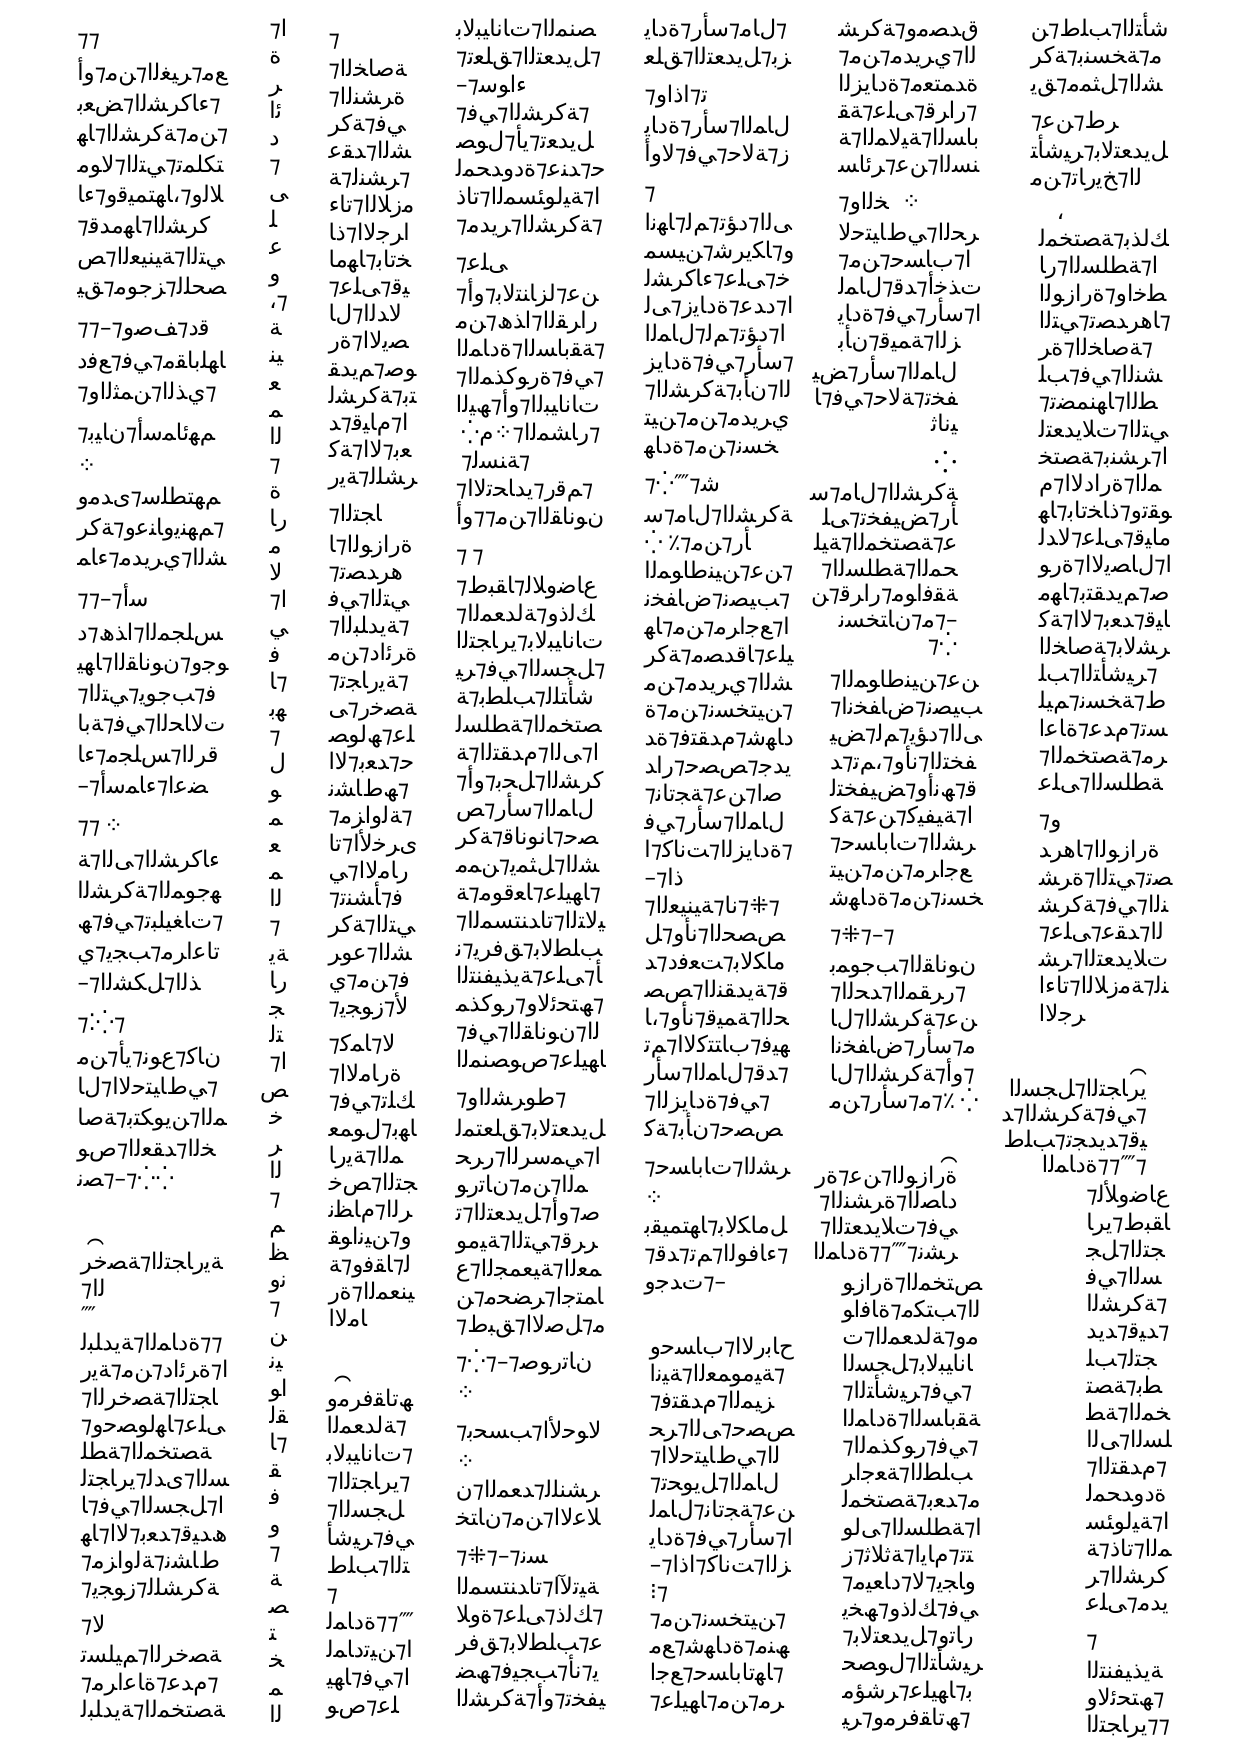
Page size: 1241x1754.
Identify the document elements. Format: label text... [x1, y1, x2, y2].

text حﺎﺑرﻻا⁊بﺎﺴﺣو⁊ﺔﯿﻣﻮﻤﻌﻟا⁊ﺔﯿﻧاﺰﯿﻤﻟا⁊مﺪﻘﺘﻓ⁊ﺺﺼﺣ⁊ﻰﻟا⁊ﺮﺤﻟا⁊ﻲطﺎﯿﺘﺣﻻا⁊لﺎﻤﻟا⁊ﻞﯾﻮﺤﺗ⁊ﻦﻋ⁊ﺔﺠﺗﺎﻧ⁊لﺎﻤﻟا⁊سأر⁊ﻲﻓ⁊ةدﺎﯾﺰﻟا⁊ﺖﻧﺎﻛ⁊اذا⁊–⁊⁝⁊ﻦﯿﺘﺨﺴﻧ⁊ﻦﻣ⁊ﮫﻨﻣ⁊ةدﺎﮭﺷ⁊ﻊﻣ⁊ﺎﮭﺗﺎﺑﺎﺴﺣ⁊ﻊﺟاﺮﻣ⁊ﻦﻣ⁊ﺎﮭﯿﻠﻋ⁊قﺪﺼﻣو⁊ﺔﻛﺮﺸﻟا⁊يﺮﯾﺪﻣ⁊ﻦﻣ⁊ةﺪﻤﺘﻌﻣ⁊ةدﺎﯾﺰﻟا⁊راﺮﻗ⁊ﻰﻠﻋ⁊ﺔﻘﺑﺎﺴﻟا⁊ﺔﯿﻟﺎﻤﻟا⁊ﺔﻨﺴﻟا⁊ﻦﻋ⁊ﺮﺋﺎﺴﺨﻟاو⁊ ⁘ﺮﺤﻟا⁊ﻲطﺎﯿﺘﺣﻻا⁊بﺎﺴﺣ⁊ﻦﻣ⁊تﺬﺧأ⁊ﺪﻗ⁊لﺎﻤﻟا⁊سأر⁊ﻲﻓ⁊ةدﺎﯾﺰﻟا⁊ﺔﻤﯿﻗ⁊نﺄﺑ [649, 1306, 794, 1713]
text ،ﻚﻟﺬﺑ⁊ﺔﺼﺘﺨﻤﻟا⁊ﺔﻄﻠﺴﻟا⁊رﺎﻄﺧاو⁊ةرازﻮﻟا⁊ﺎھرﺪﺼﺗ⁊ﻲﺘﻟا⁊ﺔﺻﺎﺨﻟا⁊ةﺮﺸﻨﻟا⁊ﻲﻓ⁊ﺐﻠﻄﻟا⁊ﺎﮭﻨﻤﻀﺗ⁊ﻲﺘﻟا⁊تﻼﯾﺪﻌﺘﻟا⁊ﺮﺸﻨﺑ⁊ﺔﺼﺘﺨﻤﻟا⁊ةرادﻻا⁊مﻮﻘﺗو⁊ذﺎﺨﺗﺎﺑ⁊ﺎﮭﻣﺎﯿﻗ⁊ﻰﻠﻋ⁊لاﺪﻟا⁊لﺎﺼﯾﻻا⁊ةرﻮﺻ⁊ﻢﯾﺪﻘﺘﺑ⁊ﺎﮭﻣﺎﯿﻗ⁊ﺪﻌﺑ⁊ﻻا⁊ﺔﻛﺮﺸﻟﺎﺑ⁊ﺔﺻﺎﺨﻟا⁊ﺮﯿﺷﺄﺘﻟا⁊ﺐﻠط⁊ﺔﺨﺴﻧ⁊ﻢﯿﻠﺴﺗ⁊مﺪﻋ⁊ةﺎﻋاﺮﻣ⁊ﺔﺼﺘﺨﻤﻟا⁊ﺔﻄﻠﺴﻟا⁊ﻰﻠﻋو⁊ ⁘ةرازﻮﻟا⁊ﺎھرﺪﺼﺗ⁊ﻲﺘﻟا⁊ةﺮﺸﻨﻟا⁊ﻲﻓ⁊ﺔﻛﺮﺸﻟا⁊ﺪﻘﻋ⁊ﻰﻠﻋ⁊تﻼﯾﺪﻌﺘﻟا⁊ﺮﺸﻨﻟ⁊ﺔﻣزﻼﻟا⁊تاءاﺮﺟﻻا [1038, 198, 1172, 1026]
text ﻦﻋ⁊ﻦﯿﻨطاﻮﻤﻟا⁊ﺐﯿﺼﻧ⁊ضﺎﻔﺨﻧا⁊ﻰﻟا⁊دﺆﯾ⁊ﻢﻟ⁊ﺾﯿﻔﺨﺘﻟا⁊نأو⁊،ﻢﺗ⁊ﺪﻗ⁊ﮫﻧأو⁊ﺾﯿﻔﺨﺘﻟا⁊ﺔﯿﻔﯿﻛ⁊ﻦﻋ⁊ﺔﻛﺮﺸﻟا⁊تﺎﺑﺎﺴﺣ⁊ﻊﺟاﺮﻣ⁊ﻦﻣ⁊ﻦﯿﺘﺨﺴﻧ⁊ﻦﻣ⁊ةدﺎﮭﺷ⁊–⁊⁜⁊ ⁘نﻮﻧﺎﻘﻟا⁊ﺐﺟﻮﻤﺑ⁊رﺮﻘﻤﻟا⁊ﺪﺤﻟا⁊ﻦﻋ⁊ﺔﻛﺮﺸﻟا⁊لﺎﻣ⁊سأر⁊ضﺎﻔﺨﻧا⁊وأ⁊ﺔﻛﺮﺸﻟا⁊لﺎﻣ⁊سأر⁊ﻦﻣ⁊٪ ⁛ [829, 666, 983, 1114]
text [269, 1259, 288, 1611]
text ⁔يرﺎﺠﺘﻟا⁊ﻞﺠﺴﻟا⁊ﻲﻓ⁊ﺔﻛﺮﺸﻟا⁊ﺪﯿﻗ⁊ﺪﯾﺪﺠﺗ⁊ﺐﻠط⁊⁗⁊⁣⁊ةدﺎﻤﻟا [998, 1038, 1146, 1178]
text ⁤لﺎﻤﻟا⁊سأر⁊ﺾﯿﻔﺨﺗ⁊ﺔﻟﺎﺣ⁊ﻲﻓ⁊⁤ﺎﯿﻧﺎﺛ [809, 359, 957, 437]
text ⁔ﺔﯾرﺎﺠﺘﻟا⁊ﺔﺼﺧﺮﻟا⁊⁗⁊⁠⁊ةدﺎﻤﻟا⁊ﺔﯾﺪﻠﺒﻟا⁊ةﺮﺋاد⁊ﻦﻣ⁊ﺔﯾرﺎﺠﺘﻟا⁊ﺔﺼﺧﺮﻟا⁊ﻰﻠﻋ⁊ﺎﮭﻟﻮﺼﺣو⁊ﺔﺼﺘﺨﻤﻟا⁊ﺔﻄﻠﺴﻟا⁊ىﺪﻟ⁊يرﺎﺠﺘﻟا⁊ﻞﺠﺴﻟا⁊ﻲﻓ⁊ﺎھﺪﯿﻗ⁊ﺪﻌﺑ⁊ﻻا⁊ﺎﮭطﺎﺸﻧ⁊ﺔﻟواﺰﻣ⁊ﺔﻛﺮﺸﻠﻟ⁊زﻮﺠﯾ⁊ﻻ⁊ ﺔﺼﺧﺮﻟا⁊ﻢﯿﻠﺴﺗ⁊مﺪﻋ⁊ةﺎﻋاﺮﻣ⁊ﺔﺼﺘﺨﻤﻟا⁊ﺔﯾﺪﻠﺒﻟا⁊ةﺮﺋاد⁊ﻰﻠﻋو⁊،ﺔﯿﻨﻌﻤﻟا⁊ةرﺎﻣﻻا⁊ﻲﻓ⁊ﺎﮭﺑ⁊لﻮﻤﻌﻤﻟا⁊ﺔﯾرﺎﺠﺘﻟا⁊ﺺﺧﺮﻟا⁊ﻢﻈﻧو⁊ﻦﯿﻧاﻮﻘﻟ⁊ﺎﻘﻓو⁊ﺔﺼﺘﺨﻤﻟا⁊ ﺔﺻﺎﺨﻟا⁊ةﺮﺸﻨﻟا⁊ﻲﻓ⁊ﺔﻛﺮﺸﻟا⁊ﺪﻘﻋ⁊ﺮﺸﻨﻟ⁊ﺔﻣزﻼﻟا⁊تاءاﺮﺟﻻا⁊ذﺎﺨﺗﺎﺑ⁊ﺎﮭﻣﺎﯿﻗ⁊ﻰﻠﻋ⁊لاﺪﻟا⁊لﺎﺼﯾﻻا⁊ةرﻮﺻ⁊ﻢﯾﺪﻘﺘﺑ⁊ﺔﻛﺮﺸﻟا⁊مﺎﯿﻗ⁊ﺪﻌﺑ⁊ﻻا⁊ﺔﻛﺮﺸﻠﻟ⁊ﺔﯾرﺎﺠﺘﻟا⁊ ⁘ةرازﻮﻟا⁊ﺎھرﺪﺼﺗ⁊ﻲﺘﻟا⁊ﻲﻓ⁊ﺔﯾﺪﻠﺒﻟا⁊ةﺮﺋاد⁊ﻦﻣ⁊ﺔﯾرﺎﺠﺗ⁊ﺔﺼﺧر⁊ﻰﻠﻋ⁊ﮫﻟﻮﺼﺣ⁊ﺪﻌﺑ⁊ﻻا⁊ﮫطﺎﺸﻧ⁊ﺔﻟواﺰﻣ⁊ىﺮﺧﻷا⁊تارﺎﻣﻻا⁊ﻲﻓ⁊ﺄﺸﻨﺗ⁊ﻲﺘﻟا⁊ﺔﻛﺮﺸﻟا⁊عوﺮﻓ⁊ﻦﻣ⁊يﻷ⁊زﻮﺠﯾ⁊ﻻ⁊ﺎﻤﻛ⁊ ⁘ةرﺎﻣﻻا⁊ﻚﻠﺗ⁊ﻲﻓ⁊ﺎﮭﺑ⁊لﻮﻤﻌﻤﻟا⁊ﺔﯾرﺎﺠﺘﻟا⁊ﺺﺧﺮﻟا⁊مﺎﻈﻧو⁊ﻦﯿﻧاﻮﻘﻟ⁊ﺎﻘﻓو⁊ﺔﯿﻨﻌﻤﻟا⁊ةرﺎﻣﻻا [80, 1208, 229, 1723]
text ⁔ﮫﺗﺎﻘﻓﺮﻣو⁊ﺔﻟﺪﻌﻤﻟا⁊تﺎﻧﺎﯿﺒﻟﺎﺑ⁊يرﺎﺠﺘﻟا⁊ﻞﺠﺴﻟا⁊ﻲﻓ⁊ﺮﯿﺷﺄﺘﻟا⁊ﺐﻠط⁊⁗⁊⁡⁊ةدﺎﻤﻟا⁊ﻦﯿﺗدﺎﻤﻟا⁊ﻲﻓ⁊ﺎﮭﯿﻠﻋ⁊صﻮﺼﻨﻤﻟا⁊تﺎﻧﺎﯿﺒﻟﺎﺑ⁊ﻞﯾﺪﻌﺘﻟا⁊ﻖﻠﻌﺗ⁊ءاﻮﺳ⁊–⁊ﺔﻛﺮﺸﻟا⁊ﻲﻓ⁊ﻞﯾﺪﻌﺗ⁊يأ⁊لﻮﺼﺣ⁊ﺪﻨﻋ⁊ةدوﺪﺤﻤﻟا⁊ﺔﯿﻟﻮﺌﺴﻤﻟا⁊تاذ⁊ﺔﻛﺮﺸﻟا⁊ﺮﯾﺪﻣ⁊ﻰﻠﻋ⁊ ﻦﻋ⁊لزﺎﻨﺘﻟﺎﺑ⁊وأ⁊راﺮﻘﻟا⁊اﺬھ⁊ﻦﻣ⁊ﺔﻘﺑﺎﺴﻟا⁊ةدﺎﻤﻟا⁊ﻲﻓ⁊ةرﻮﻛﺬﻤﻟا⁊تﺎﻧﺎﯿﺒﻟا⁊وأ⁊ﮫﯿﻟا⁊رﺎﺸﻤﻟا⁊⁘م⁛⁣⁡ ⁊ﺔﻨﺴﻟ⁊ ⁊ﻢﻗر⁊يدﺎﺤﺗﻻا⁊نﻮﻧﺎﻘﻟا⁊ﻦﻣ⁊⁡⁊وأ⁊ ⁊ عﺎﺿوﻼﻟ⁊ﺎﻘﺒط⁊ﻚﻟذو⁊ﺔﻟﺪﻌﻤﻟا⁊تﺎﻧﺎﯿﺒﻟﺎﺑ⁊يرﺎﺠﺘﻟا⁊ﻞﺠﺴﻟا⁊ﻲﻓ⁊ﺮﯿﺷﺄﺘﻠﻟ⁊ﺐﻠﻄﺑ⁊ﺔﺼﺘﺨﻤﻟا⁊ﺔﻄﻠﺴﻟا⁊ﻰﻟا⁊مﺪﻘﺘﻟا⁊ﺔﻛﺮﺸﻟا⁊ﻞﺤﺑ⁊وأ⁊لﺎﻤﻟا⁊سأر⁊ﺺﺼﺣ⁊⁤ﺎﻧﻮﻧﺎﻗ⁊ﺔﻛﺮﺸﻟا⁊ﻞﺜﻤﯾ⁊ﻦﻤﻣ⁊ﺎﮭﯿﻠﻋ⁊ﺎﻌﻗﻮﻣ⁊ﺔﯿﻟﺎﺘﻟا⁊تاﺪﻨﺘﺴﻤﻟا⁊ﺐﻠﻄﻟﺎﺑ⁊ﻖﻓﺮﯾ⁊نأ⁊ﻰﻠﻋ⁊ﺔﯾﺬﯿﻔﻨﺘﻟا⁊ﮫﺘﺤﺋﻻو⁊رﻮﻛﺬﻤﻟا⁊نﻮﻧﺎﻘﻟا⁊ﻲﻓ⁊ﺎﮭﯿﻠﻋ⁊صﻮﺼﻨﻤﻟا⁊طوﺮﺸﻟاو⁊ ﻞﯾﺪﻌﺘﻟﺎﺑ⁊ﻖﻠﻌﺘﻤﻟا⁊ﻲﻤﺳﺮﻟا⁊رﺮﺤﻤﻟا⁊ﻦﻣ⁊نﺎﺗرﻮﺻ⁊وأ⁊ﻞﯾﺪﻌﺘﻟا⁊ترﺮﻗ⁊ﻲﺘﻟا⁊ﺔﯿﻣﻮﻤﻌﻟا⁊ﺔﯿﻌﻤﺠﻟا⁊عﺎﻤﺘﺟا⁊ﺮﻀﺤﻣ⁊ﻦﻣ⁊ﻞﺻﻻا⁊ﻖﺒط⁊نﺎﺗرﻮﺻ⁊–⁊⁛⁊ ⁘لاﻮﺣﻷا⁊ﺐﺴﺤﺑ⁊ ⁘ﺮﺸﻨﻠﻟ⁊ﺪﻌﻤﻟا⁊نﻼﻋﻻا⁊ﻦﻣ⁊نﺎﺘﺨﺴﻧ⁊–⁊⁜⁊ ⁤ﺔﯿﺗﻵا⁊تاﺪﻨﺘﺴﻤﻟا⁊ﻚﻟذ⁊ﻰﻠﻋ⁊ةوﻼﻋ⁊ﺐﻠﻄﻟﺎﺑ⁊ﻖﻓﺮﯾ⁊نأ⁊ﺐﺠﯿﻓ⁊ﮫﻀﯿﻔﺨﺗ⁊وأ⁊ﺔﻛﺮﺸﻟا⁊لﺎﻣ⁊سأر⁊ةدﺎﯾﺰﺑ⁊ﻞﯾﺪﻌﺘﻟا⁊ﻖﻠﻌﺗ⁊اذاو⁊ ⁤لﺎﻤﻟا⁊سأر⁊ةدﺎﯾز⁊ﺔﻟﺎﺣ⁊ﻲﻓ⁊⁤ﻻوأ⁊ ﻰﻟا⁊دﺆﺗ⁊ﻢﻟ⁊ﺎﮭﻧاو⁊ﺎﻜﯾﺮﺷ⁊ﻦﯿﺴﻤﺧ⁊ﻰﻠﻋ⁊ءﺎﻛﺮﺸﻟا⁊دﺪﻋ⁊ةدﺎﯾز⁊ﻰﻟا⁊دﺆﺗ⁊ﻢﻟ⁊لﺎﻤﻟا⁊سأر⁊ﻲﻓ⁊ةدﺎﯾﺰﻟا⁊نﺄﺑ⁊ﺔﻛﺮﺸﻟا⁊يﺮﯾﺪﻣ⁊ﻦﻣ⁊ﻦﯿﺘﺨﺴﻧ⁊ﻦﻣ⁊ةدﺎﮭﺷ⁊⁗⁛⁊ ⁘ﺔﻛﺮﺸﻟا⁊لﺎﻣ⁊سأر⁊ﻦﻣ⁊٪ ⁛⁊ﻦﻋ⁊ﻦﯿﻨطاﻮﻤﻟا⁊ﺐﯿﺼﻧ⁊ضﺎﻔﺨﻧا⁊ﻊﺟاﺮﻣ⁊ﻦﻣ⁊ﺎﮭﯿﻠﻋ⁊ﺎﻗﺪﺼﻣ⁊ﺔﻛﺮﺸﻟا⁊يﺮﯾﺪﻣ⁊ﻦﻣ⁊ﻦﯿﺘﺨﺴﻧ⁊ﻦﻣ⁊ةدﺎﮭﺷ⁊مﺪﻘﺘﻓ⁊ةﺪﯾﺪﺟ⁊ﺺﺼﺣ⁊راﺪﺻا⁊ﻦﻋ⁊ﺔﺠﺗﺎﻧ⁊لﺎﻤﻟا⁊سأر⁊ﻲﻓ⁊ةدﺎﯾﺰﻟا⁊ﺖﻧﺎﻛ⁊اذا⁊–⁊⁜⁊نا⁊ﺔﯿﻨﯿﻌﻟا⁊ﺺﺼﺤﻟا⁊نأو⁊ﻞﻣﺎﻜﻟﺎﺑ⁊ﺖﻌﻓد⁊ﺪﻗ⁊ﺔﯾﺪﻘﻨﻟا⁊ﺺﺼﺤﻟا⁊ﺔﻤﯿﻗ⁊نأو⁊،ﺎﮭﯿﻓ⁊بﺎﺘﺘﻛﻻا⁊ﻢﺗ⁊ﺪﻗ⁊لﺎﻤﻟا⁊سأر⁊ﻲﻓ⁊ةدﺎﯾﺰﻟا⁊ﺺﺼﺣ⁊نﺄﺑ⁊ﺔﻛﺮﺸﻟا⁊تﺎﺑﺎﺴﺣ⁊ ⁘ﻞﻣﺎﻜﻟﺎﺑ⁊ﺎﮭﺘﻤﯿﻘﺑ⁊ءﺎﻓﻮﻟا⁊ﻢﺗ⁊ﺪﻗ⁊–⁊تﺪﺟو [456, 15, 606, 1711]
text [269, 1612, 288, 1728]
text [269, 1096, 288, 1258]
text ⁘ﺔﻛﺮﺸﻟا⁊لﺎﻣ⁊سأر⁊ﺾﯿﻔﺨﺗ⁊ﻰﻠﻋ⁊ﺔﺼﺘﺨﻤﻟا⁊ﺔﯿﻠﺤﻤﻟا⁊ﺔﻄﻠﺴﻟا⁊ﺔﻘﻓاﻮﻣ⁊راﺮﻗ⁊ﻦﻣ⁊نﺎﺘﺨﺴﻧ⁊–⁊⁛ [809, 442, 957, 658]
text حﺎﺑرﻻا⁊بﺎﺴﺣو⁊ﺔﯿﻣﻮﻤﻌﻟا⁊ﺔﯿﻧاﺰﯿﻤﻟا⁊مﺪﻘﺘﻓ⁊ﺺﺼﺣ⁊ﻰﻟا⁊ﺮﺤﻟا⁊ﻲطﺎﯿﺘﺣﻻا⁊لﺎﻤﻟا⁊ﻞﯾﻮﺤﺗ⁊ﻦﻋ⁊ﺔﺠﺗﺎﻧ⁊لﺎﻤﻟا⁊سأر⁊ﻲﻓ⁊ةدﺎﯾﺰﻟا⁊ﺖﻧﺎﻛ⁊اذا⁊–⁊⁝⁊ﻦﯿﺘﺨﺴﻧ⁊ﻦﻣ⁊ﮫﻨﻣ⁊ةدﺎﮭﺷ⁊ﻊﻣ⁊ﺎﮭﺗﺎﺑﺎﺴﺣ⁊ﻊﺟاﺮﻣ⁊ﻦﻣ⁊ﺎﮭﯿﻠﻋ⁊قﺪﺼﻣو⁊ﺔﻛﺮﺸﻟا⁊يﺮﯾﺪﻣ⁊ﻦﻣ⁊ةﺪﻤﺘﻌﻣ⁊ةدﺎﯾﺰﻟا⁊راﺮﻗ⁊ﻰﻠﻋ⁊ﺔﻘﺑﺎﺴﻟا⁊ﺔﯿﻟﺎﻤﻟا⁊ﺔﻨﺴﻟا⁊ﻦﻋ⁊ﺮﺋﺎﺴﺨﻟاو⁊ ⁘ﺮﺤﻟا⁊ﻲطﺎﯿﺘﺣﻻا⁊بﺎﺴﺣ⁊ﻦﻣ⁊تﺬﺧأ⁊ﺪﻗ⁊لﺎﻤﻟا⁊سأر⁊ﻲﻓ⁊ةدﺎﯾﺰﻟا⁊ﺔﻤﯿﻗ⁊نﺄﺑ [838, 15, 983, 354]
text ⁔ةرازﻮﻟا⁊ﻦﻋ⁊ةردﺎﺼﻟا⁊ةﺮﺸﻨﻟا⁊ﻲﻓ⁊تﻼﯾﺪﻌﺘﻟا⁊ﺮﺸﻧ⁊⁗⁊⁢⁊ةدﺎﻤﻟا [809, 1126, 957, 1265]
text ﺺﺘﺨﻤﻟا⁊ةرازﻮﻟا⁊ﺐﺘﻜﻣ⁊ةﺎﻓاﻮﻣو⁊ﺔﻟﺪﻌﻤﻟا⁊تﺎﻧﺎﯿﺒﻟﺎﺑ⁊ﻞﺠﺴﻟا⁊ﻲﻓ⁊ﺮﯿﺷﺄﺘﻟا⁊ﺔﻘﺑﺎﺴﻟا⁊ةدﺎﻤﻟا⁊ﻲﻓ⁊رﻮﻛﺬﻤﻟا⁊ﺐﻠﻄﻟا⁊ﺔﻌﺟاﺮﻣ⁊ﺪﻌﺑ⁊ﺔﺼﺘﺨﻤﻟا⁊ﺔﻄﻠﺴﻟا⁊ﻰﻟﻮﺘﺗ⁊مﺎﯾا⁊ﺔﺛﻼﺛ⁊زوﺎﺠﯾ⁊ﻻ⁊دﺎﻌﯿﻣ⁊ﻲﻓ⁊ﻚﻟذو⁊ﮫﺨﯾرﺎﺗو⁊ﻞﯾﺪﻌﺘﻟﺎﺑ⁊ﺮﯿﺷﺄﺘﻟا⁊لﻮﺼﺤﺑ⁊ﺎﮭﯿﻠﻋ⁊ﺮﺷﺆﻣ⁊ﮫﺗﺎﻘﻓﺮﻣو⁊ﺮﯿﺷﺄﺘﻟا⁊ﺐﻠط⁊ﻦﻣ⁊ﺔﺨﺴﻨﺑ⁊ﺔﻛﺮﺸﻟا⁊ﻞﺜﻤﻣ⁊ﻖﯾﺮط⁊ﻦﻋ⁊ ⁘ﻞﯾﺪﻌﺘﻟﺎﺑ⁊ﺮﯿﺷﺄﺘﻟا⁊ﺦﯾرﺎﺗ⁊ﻦﻣ [842, 1269, 983, 1731]
text ⁔ﮫﺗﺎﻘﻓﺮﻣو⁊ﺔﻟﺪﻌﻤﻟا⁊تﺎﻧﺎﯿﺒﻟﺎﺑ⁊يرﺎﺠﺘﻟا⁊ﻞﺠﺴﻟا⁊ﻲﻓ⁊ﺮﯿﺷﺄﺘﻟا⁊ﺐﻠط⁊⁗⁊⁡⁊ةدﺎﻤﻟا⁊ﻦﯿﺗدﺎﻤﻟا⁊ﻲﻓ⁊ﺎﮭﯿﻠﻋ⁊صﻮﺼﻨﻤﻟا⁊تﺎﻧﺎﯿﺒﻟﺎﺑ⁊ﻞﯾﺪﻌﺘﻟا⁊ﻖﻠﻌﺗ⁊ءاﻮﺳ⁊–⁊ﺔﻛﺮﺸﻟا⁊ﻲﻓ⁊ﻞﯾﺪﻌﺗ⁊يأ⁊لﻮﺼﺣ⁊ﺪﻨﻋ⁊ةدوﺪﺤﻤﻟا⁊ﺔﯿﻟﻮﺌﺴﻤﻟا⁊تاذ⁊ﺔﻛﺮﺸﻟا⁊ﺮﯾﺪﻣ⁊ﻰﻠﻋ⁊ ﻦﻋ⁊لزﺎﻨﺘﻟﺎﺑ⁊وأ⁊راﺮﻘﻟا⁊اﺬھ⁊ﻦﻣ⁊ﺔﻘﺑﺎﺴﻟا⁊ةدﺎﻤﻟا⁊ﻲﻓ⁊ةرﻮﻛﺬﻤﻟا⁊تﺎﻧﺎﯿﺒﻟا⁊وأ⁊ﮫﯿﻟا⁊رﺎﺸﻤﻟا⁊⁘م⁛⁣⁡ ⁊ﺔﻨﺴﻟ⁊ ⁊ﻢﻗر⁊يدﺎﺤﺗﻻا⁊نﻮﻧﺎﻘﻟا⁊ﻦﻣ⁊⁡⁊وأ⁊ ⁊ عﺎﺿوﻼﻟ⁊ﺎﻘﺒط⁊ﻚﻟذو⁊ﺔﻟﺪﻌﻤﻟا⁊تﺎﻧﺎﯿﺒﻟﺎﺑ⁊يرﺎﺠﺘﻟا⁊ﻞﺠﺴﻟا⁊ﻲﻓ⁊ﺮﯿﺷﺄﺘﻠﻟ⁊ﺐﻠﻄﺑ⁊ﺔﺼﺘﺨﻤﻟا⁊ﺔﻄﻠﺴﻟا⁊ﻰﻟا⁊مﺪﻘﺘﻟا⁊ﺔﻛﺮﺸﻟا⁊ﻞﺤﺑ⁊وأ⁊لﺎﻤﻟا⁊سأر⁊ﺺﺼﺣ⁊⁤ﺎﻧﻮﻧﺎﻗ⁊ﺔﻛﺮﺸﻟا⁊ﻞﺜﻤﯾ⁊ﻦﻤﻣ⁊ﺎﮭﯿﻠﻋ⁊ﺎﻌﻗﻮﻣ⁊ﺔﯿﻟﺎﺘﻟا⁊تاﺪﻨﺘﺴﻤﻟا⁊ﺐﻠﻄﻟﺎﺑ⁊ﻖﻓﺮﯾ⁊نأ⁊ﻰﻠﻋ⁊ﺔﯾﺬﯿﻔﻨﺘﻟا⁊ﮫﺘﺤﺋﻻو⁊رﻮﻛﺬﻤﻟا⁊نﻮﻧﺎﻘﻟا⁊ﻲﻓ⁊ﺎﮭﯿﻠﻋ⁊صﻮﺼﻨﻤﻟا⁊طوﺮﺸﻟاو⁊ ﻞﯾﺪﻌﺘﻟﺎﺑ⁊ﻖﻠﻌﺘﻤﻟا⁊ﻲﻤﺳﺮﻟا⁊رﺮﺤﻤﻟا⁊ﻦﻣ⁊نﺎﺗرﻮﺻ⁊وأ⁊ﻞﯾﺪﻌﺘﻟا⁊ترﺮﻗ⁊ﻲﺘﻟا⁊ﺔﯿﻣﻮﻤﻌﻟا⁊ﺔﯿﻌﻤﺠﻟا⁊عﺎﻤﺘﺟا⁊ﺮﻀﺤﻣ⁊ﻦﻣ⁊ﻞﺻﻻا⁊ﻖﺒط⁊نﺎﺗرﻮﺻ⁊–⁊⁛⁊ ⁘لاﻮﺣﻷا⁊ﺐﺴﺤﺑ⁊ ⁘ﺮﺸﻨﻠﻟ⁊ﺪﻌﻤﻟا⁊نﻼﻋﻻا⁊ﻦﻣ⁊نﺎﺘﺨﺴﻧ⁊–⁊⁜⁊ ⁤ﺔﯿﺗﻵا⁊تاﺪﻨﺘﺴﻤﻟا⁊ﻚﻟذ⁊ﻰﻠﻋ⁊ةوﻼﻋ⁊ﺐﻠﻄﻟﺎﺑ⁊ﻖﻓﺮﯾ⁊نأ⁊ﺐﺠﯿﻓ⁊ﮫﻀﯿﻔﺨﺗ⁊وأ⁊ﺔﻛﺮﺸﻟا⁊لﺎﻣ⁊سأر⁊ةدﺎﯾﺰﺑ⁊ﻞﯾﺪﻌﺘﻟا⁊ﻖﻠﻌﺗ⁊اذاو⁊ ⁤لﺎﻤﻟا⁊سأر⁊ةدﺎﯾز⁊ﺔﻟﺎﺣ⁊ﻲﻓ⁊⁤ﻻوأ⁊ ﻰﻟا⁊دﺆﺗ⁊ﻢﻟ⁊ﺎﮭﻧاو⁊ﺎﻜﯾﺮﺷ⁊ﻦﯿﺴﻤﺧ⁊ﻰﻠﻋ⁊ءﺎﻛﺮﺸﻟا⁊دﺪﻋ⁊ةدﺎﯾز⁊ﻰﻟا⁊دﺆﺗ⁊ﻢﻟ⁊لﺎﻤﻟا⁊سأر⁊ﻲﻓ⁊ةدﺎﯾﺰﻟا⁊نﺄﺑ⁊ﺔﻛﺮﺸﻟا⁊يﺮﯾﺪﻣ⁊ﻦﻣ⁊ﻦﯿﺘﺨﺴﻧ⁊ﻦﻣ⁊ةدﺎﮭﺷ⁊⁗⁛⁊ ⁘ﺔﻛﺮﺸﻟا⁊لﺎﻣ⁊سأر⁊ﻦﻣ⁊٪ ⁛⁊ﻦﻋ⁊ﻦﯿﻨطاﻮﻤﻟا⁊ﺐﯿﺼﻧ⁊ضﺎﻔﺨﻧا⁊ﻊﺟاﺮﻣ⁊ﻦﻣ⁊ﺎﮭﯿﻠﻋ⁊ﺎﻗﺪﺼﻣ⁊ﺔﻛﺮﺸﻟا⁊يﺮﯾﺪﻣ⁊ﻦﻣ⁊ﻦﯿﺘﺨﺴﻧ⁊ﻦﻣ⁊ةدﺎﮭﺷ⁊مﺪﻘﺘﻓ⁊ةﺪﯾﺪﺟ⁊ﺺﺼﺣ⁊راﺪﺻا⁊ﻦﻋ⁊ﺔﺠﺗﺎﻧ⁊لﺎﻤﻟا⁊سأر⁊ﻲﻓ⁊ةدﺎﯾﺰﻟا⁊ﺖﻧﺎﻛ⁊اذا⁊–⁊⁜⁊نا⁊ﺔﯿﻨﯿﻌﻟا⁊ﺺﺼﺤﻟا⁊نأو⁊ﻞﻣﺎﻜﻟﺎﺑ⁊ﺖﻌﻓد⁊ﺪﻗ⁊ﺔﯾﺪﻘﻨﻟا⁊ﺺﺼﺤﻟا⁊ﺔﻤﯿﻗ⁊نأو⁊،ﺎﮭﯿﻓ⁊بﺎﺘﺘﻛﻻا⁊ﻢﺗ⁊ﺪﻗ⁊لﺎﻤﻟا⁊سأر⁊ﻲﻓ⁊ةدﺎﯾﺰﻟا⁊ﺺﺼﺣ⁊نﺄﺑ⁊ﺔﻛﺮﺸﻟا⁊تﺎﺑﺎﺴﺣ⁊ ⁘ﻞﻣﺎﻜﻟﺎﺑ⁊ﺎﮭﺘﻤﯿﻘﺑ⁊ءﺎﻓﻮﻟا⁊ﻢﺗ⁊ﺪﻗ⁊–⁊تﺪﺟو [644, 15, 794, 1294]
text ⁔ﺔﯾرﺎﺠﺘﻟا⁊ﺔﺼﺧﺮﻟا⁊⁗⁊⁠⁊ةدﺎﻤﻟا⁊ﺔﯾﺪﻠﺒﻟا⁊ةﺮﺋاد⁊ﻦﻣ⁊ﺔﯾرﺎﺠﺘﻟا⁊ﺔﺼﺧﺮﻟا⁊ﻰﻠﻋ⁊ﺎﮭﻟﻮﺼﺣو⁊ﺔﺼﺘﺨﻤﻟا⁊ﺔﻄﻠﺴﻟا⁊ىﺪﻟ⁊يرﺎﺠﺘﻟا⁊ﻞﺠﺴﻟا⁊ﻲﻓ⁊ﺎھﺪﯿﻗ⁊ﺪﻌﺑ⁊ﻻا⁊ﺎﮭطﺎﺸﻧ⁊ﺔﻟواﺰﻣ⁊ﺔﻛﺮﺸﻠﻟ⁊زﻮﺠﯾ⁊ﻻ⁊ ﺔﺼﺧﺮﻟا⁊ﻢﯿﻠﺴﺗ⁊مﺪﻋ⁊ةﺎﻋاﺮﻣ⁊ﺔﺼﺘﺨﻤﻟا⁊ﺔﯾﺪﻠﺒﻟا⁊ةﺮﺋاد⁊ﻰﻠﻋو⁊،ﺔﯿﻨﻌﻤﻟا⁊ةرﺎﻣﻻا⁊ﻲﻓ⁊ﺎﮭﺑ⁊لﻮﻤﻌﻤﻟا⁊ﺔﯾرﺎﺠﺘﻟا⁊ﺺﺧﺮﻟا⁊ﻢﻈﻧو⁊ﻦﯿﻧاﻮﻘﻟ⁊ﺎﻘﻓو⁊ﺔﺼﺘﺨﻤﻟا⁊ ﺔﺻﺎﺨﻟا⁊ةﺮﺸﻨﻟا⁊ﻲﻓ⁊ﺔﻛﺮﺸﻟا⁊ﺪﻘﻋ⁊ﺮﺸﻨﻟ⁊ﺔﻣزﻼﻟا⁊تاءاﺮﺟﻻا⁊ذﺎﺨﺗﺎﺑ⁊ﺎﮭﻣﺎﯿﻗ⁊ﻰﻠﻋ⁊لاﺪﻟا⁊لﺎﺼﯾﻻا⁊ةرﻮﺻ⁊ﻢﯾﺪﻘﺘﺑ⁊ﺔﻛﺮﺸﻟا⁊مﺎﯿﻗ⁊ﺪﻌﺑ⁊ﻻا⁊ﺔﻛﺮﺸﻠﻟ⁊ﺔﯾرﺎﺠﺘﻟا⁊ ⁘ةرازﻮﻟا⁊ﺎھرﺪﺼﺗ⁊ﻲﺘﻟا⁊ﻲﻓ⁊ﺔﯾﺪﻠﺒﻟا⁊ةﺮﺋاد⁊ﻦﻣ⁊ﺔﯾرﺎﺠﺗ⁊ﺔﺼﺧر⁊ﻰﻠﻋ⁊ﮫﻟﻮﺼﺣ⁊ﺪﻌﺑ⁊ﻻا⁊ﮫطﺎﺸﻧ⁊ﺔﻟواﺰﻣ⁊ىﺮﺧﻷا⁊تارﺎﻣﻻا⁊ﻲﻓ⁊ﺄﺸﻨﺗ⁊ﻲﺘﻟا⁊ﺔﻛﺮﺸﻟا⁊عوﺮﻓ⁊ﻦﻣ⁊يﻷ⁊زﻮﺠﯾ⁊ﻻ⁊ﺎﻤﻛ⁊ ⁘ةرﺎﻣﻻا⁊ﻚﻠﺗ⁊ﻲﻓ⁊ﺎﮭﺑ⁊لﻮﻤﻌﻤﻟا⁊ﺔﯾرﺎﺠﺘﻟا⁊ﺺﺧﺮﻟا⁊مﺎﻈﻧو⁊ﻦﯿﻧاﻮﻘﻟ⁊ﺎﻘﻓو⁊ﺔﯿﻨﻌﻤﻟا⁊ةرﺎﻣﻻا [328, 15, 417, 1332]
